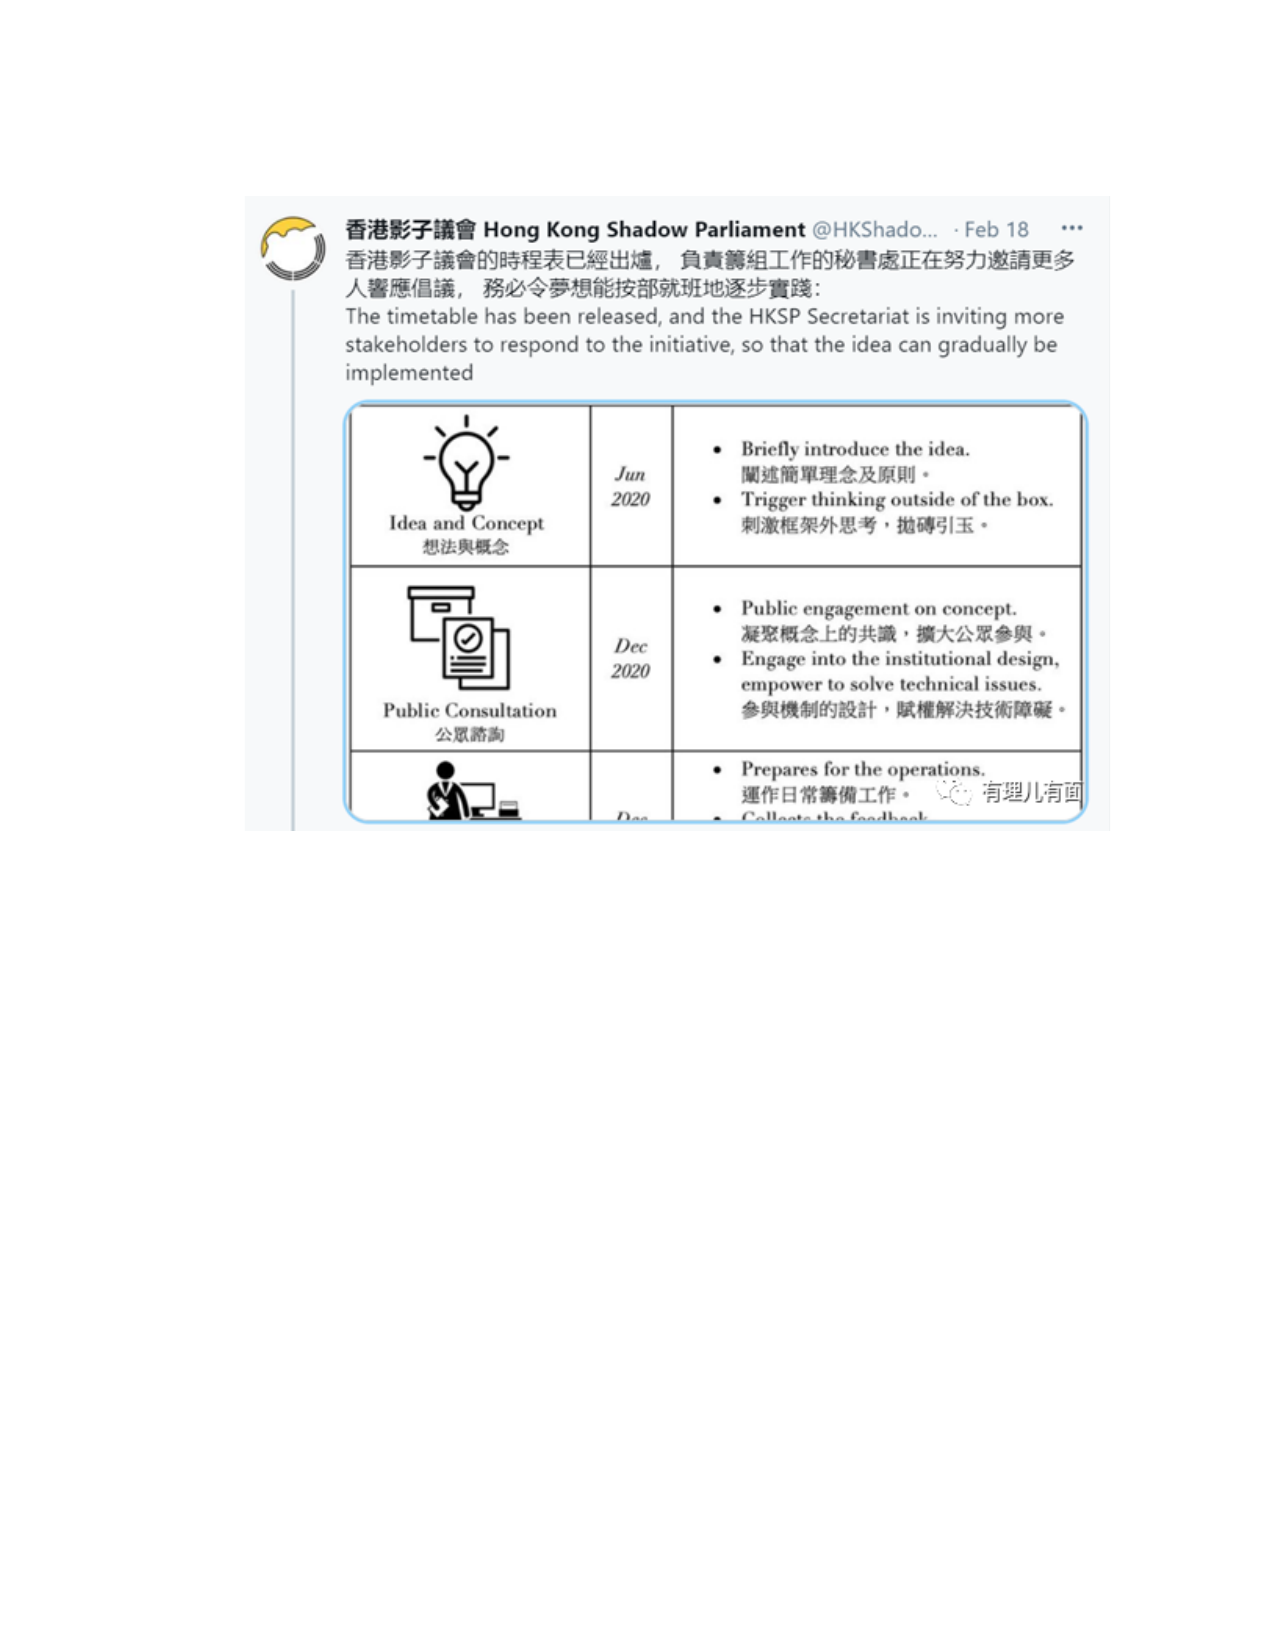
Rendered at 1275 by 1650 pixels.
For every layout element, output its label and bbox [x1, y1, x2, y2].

picture [244, 196, 1111, 831]
